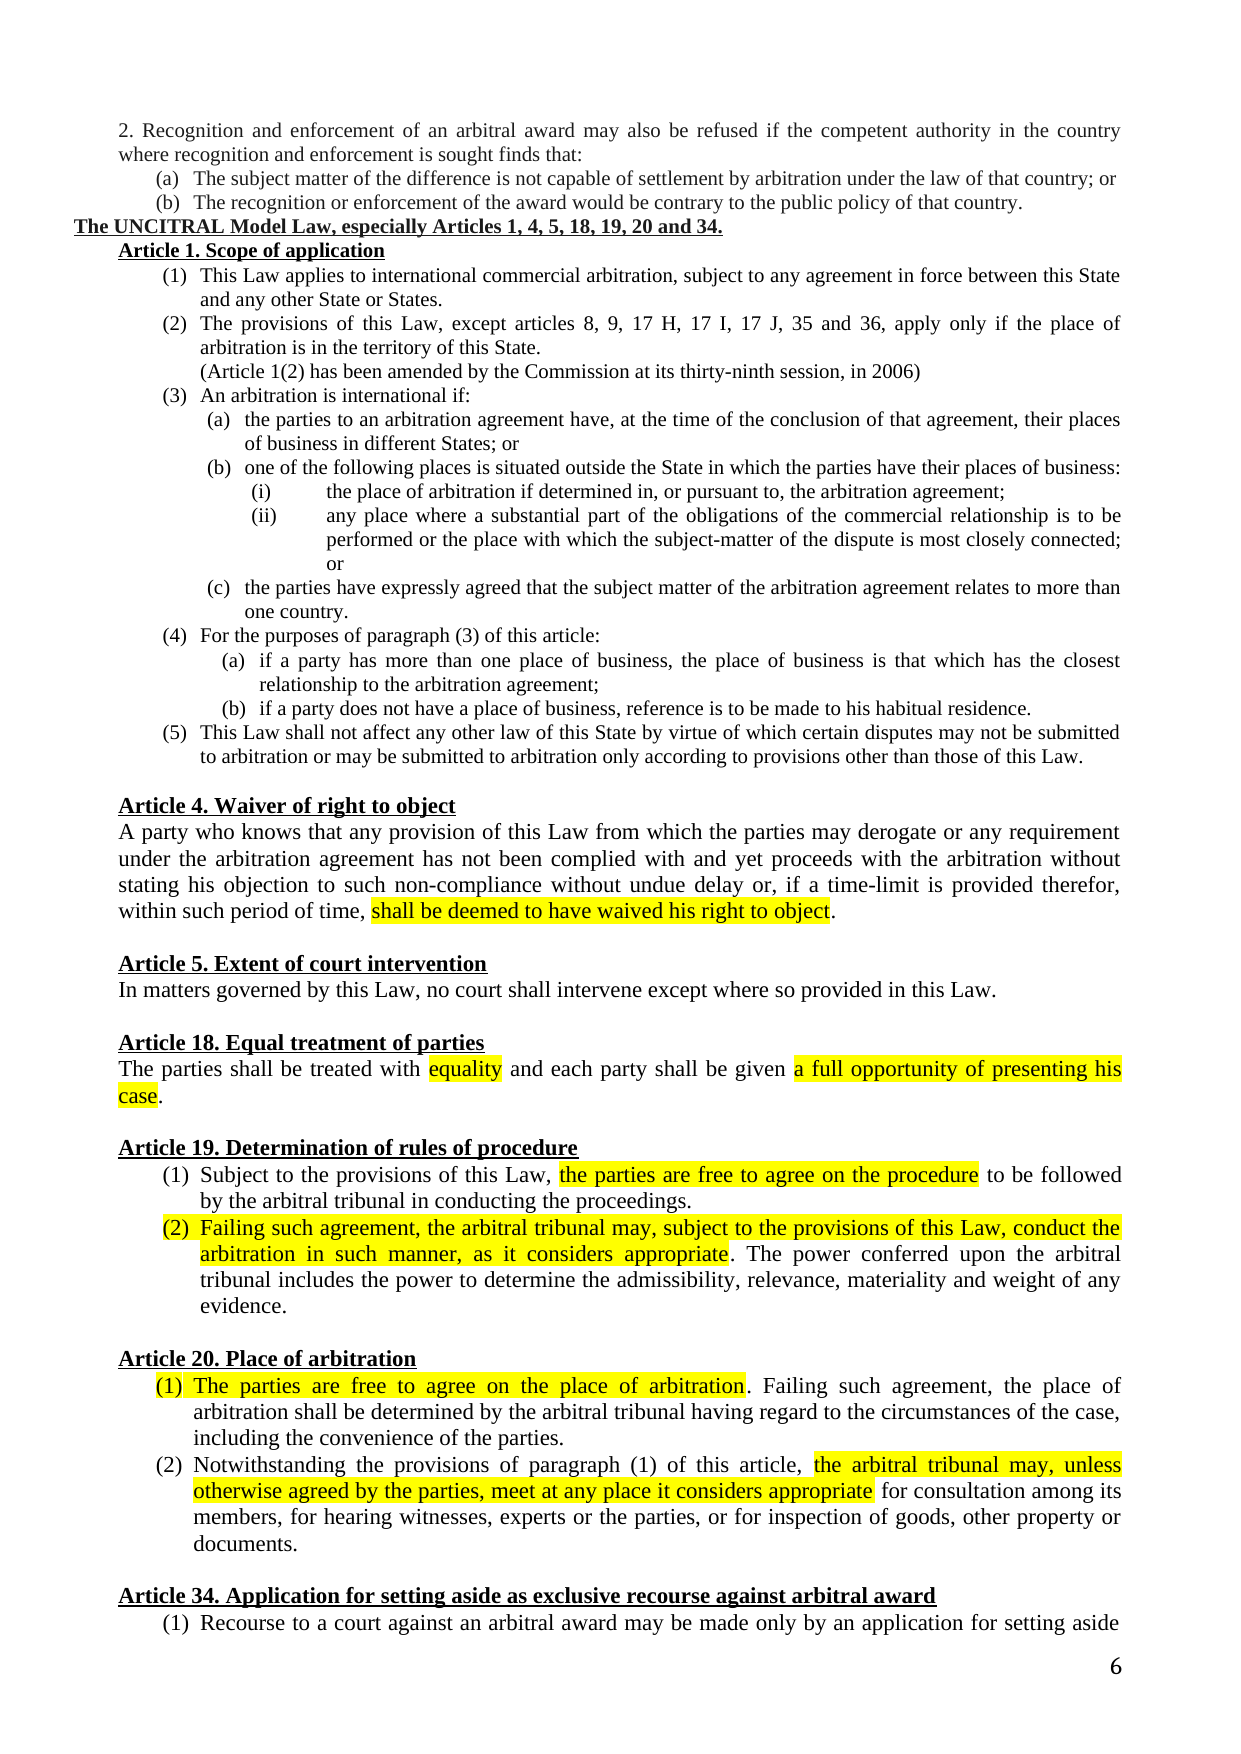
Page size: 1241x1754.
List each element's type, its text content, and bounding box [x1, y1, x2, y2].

text Article 18. Equal treatment of parties [118, 1029, 1122, 1055]
list Failing such agreement, the arbitral tribunal may, subject to the provisions of this Law, conduct the arbitration in such manner, as it considers appropriate. The power conferred upon the arbitral tribunal includes the power to determine the admissibility, relevance, materiality and weight of any evidence. [162, 1213, 1122, 1319]
list For the purposes of paragraph (3) of this article: [162, 623, 1122, 647]
text A party who knows that any provision of this Law from which the parties may derogate or any requirement under the arbitration agreement has not been complied with and yet proceeds with the arbitration without stating his objection to such non-compliance without undue delay or, if a time-limit is provided therefor, within such period of time, shall be deemed to have waived his right to object. [118, 818, 1122, 924]
list This Law shall not affect any other law of this State by virtue of which certain disputes may not be submitted to arbitration or may be submitted to arbitration only according to provisions other than those of this Law. [162, 720, 1122, 768]
list the place of arbitration if determined in, or pursuant to, the arbitration agreement; [251, 479, 1122, 503]
list Subject to the provisions of this Law, the parties are free to agree on the procedure to be followed by the arbitral tribunal in conducting the proceedings. [162, 1161, 1122, 1213]
text Article 4. Waiver of right to object [118, 792, 1122, 818]
list The parties are free to agree on the place of arbitration. Failing such agreement, the place of arbitration shall be determined by the arbitral tribunal having regard to the circumstances of the case, including the convenience of the parties. [156, 1372, 1122, 1451]
list Notwithstanding the provisions of paragraph (1) of this article, the arbitral tribunal may, unless otherwise agreed by the parties, meet at any place it considers appropriate for consultation among its members, for hearing witnesses, experts or the parties, or for inspection of goods, other property or documents. [156, 1451, 1122, 1556]
text (Article 1(2) has been amended by the Commission at its thirty-ninth session, in 2006) [200, 359, 1122, 383]
text Article 19. Determination of rules of procedure [118, 1134, 1122, 1161]
list the parties have expressly agreed that the subject matter of the arbitration agreement relates to more than one country. [207, 575, 1122, 623]
text Article 1. Scope of application [118, 238, 1122, 262]
list The provisions of this Law, except articles 8, 9, 17 H, 17 I, 17 J, 35 and 36, apply only if the place of arbitration is in the territory of this State. [162, 311, 1122, 359]
list An arbitration is international if: [162, 383, 1122, 407]
list if a party does not have a place of business, reference is to be made to his habitual residence. [222, 696, 1122, 720]
text Article 34. Application for setting aside as exclusive recourse against arbitral award [118, 1582, 1122, 1609]
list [162, 1609, 1122, 1635]
text The parties shall be treated with equality and each party shall be given a full opportunity of presenting his case. [118, 1055, 1122, 1108]
list any place where a substantial part of the obligations of the commercial relationship is to be performed or the place with which the subject-matter of the dispute is most closely connected; or [251, 503, 1122, 575]
list if a party has more than one place of business, the place of business is that which has the closest relationship to the arbitration agreement; [222, 647, 1122, 696]
text 2. Recognition and enforcement of an arbitral award may also be refused if the competent authority in the country where recognition and enforcement is sought finds that: [118, 118, 1122, 166]
text Article 5. Extent of court intervention [118, 950, 1122, 976]
text Article 20. Place of arbitration [118, 1345, 1122, 1372]
list The subject matter of the difference is not capable of settlement by arbitration under the law of that country; or [156, 166, 1122, 190]
list The recognition or enforcement of the award would be contrary to the public policy of that country. [156, 190, 1122, 214]
text The UNCITRAL Model Law, especially Articles 1, 4, 5, 18, 19, 20 and 34. [74, 214, 1122, 238]
list one of the following places is situated outside the State in which the parties have their places of business: [207, 455, 1122, 479]
list the parties to an arbitration agreement have, at the time of the conclusion of that agreement, their places of business in different States; or [207, 407, 1122, 455]
list This Law applies to international commercial arbitration, subject to any agreement in force between this State and any other State or States. [162, 262, 1122, 311]
text In matters governed by this Law, no court shall intervene except where so provided in this Law. [118, 976, 1122, 1003]
